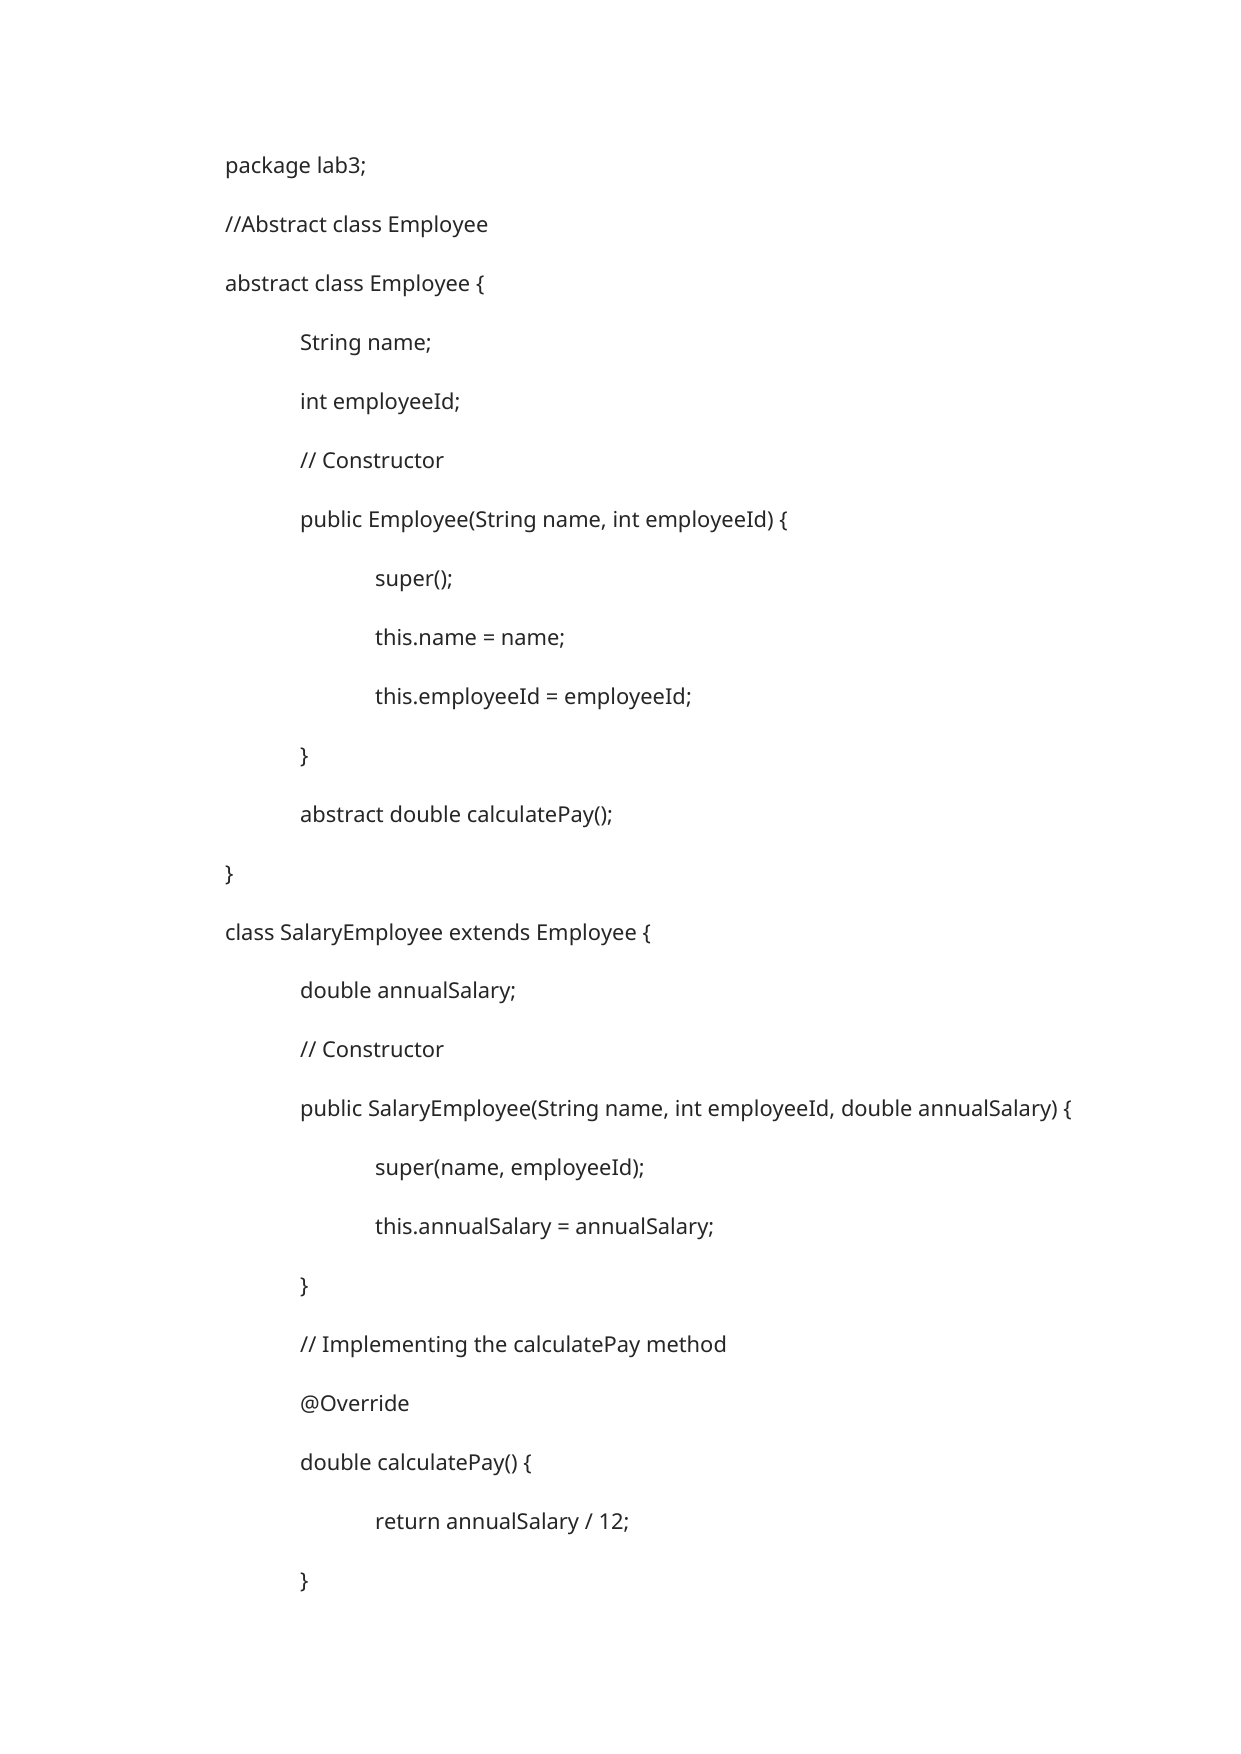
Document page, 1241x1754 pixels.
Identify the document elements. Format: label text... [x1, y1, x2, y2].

text String name; [225, 327, 1090, 357]
text class SalaryEmployee extends Employee { [225, 916, 1090, 946]
text @Override [225, 1388, 1090, 1418]
text // Implementing the calculatePay method [225, 1329, 1090, 1359]
text this.name = name; [225, 622, 1090, 651]
text super(); [225, 563, 1090, 592]
text } [225, 1270, 1090, 1300]
text public Employee(String name, int employeeId) { [225, 504, 1090, 533]
text super(name, employeeId); [225, 1152, 1090, 1182]
text } [225, 1565, 1090, 1595]
text // Constructor [225, 1034, 1090, 1064]
text this.annualSalary = annualSalary; [225, 1211, 1090, 1241]
text int employeeId; [225, 386, 1090, 416]
text //Abstract class Employee [225, 209, 1090, 239]
text abstract class Employee { [225, 268, 1090, 298]
text public SalaryEmployee(String name, int employeeId, double annualSalary) { [225, 1093, 1090, 1123]
text package lab3; [225, 150, 1090, 180]
text this.employeeId = employeeId; [225, 681, 1090, 710]
text } [225, 857, 1090, 887]
text abstract double calculatePay(); [225, 798, 1090, 828]
text double calculatePay() { [225, 1447, 1090, 1477]
text return annualSalary / 12; [225, 1506, 1090, 1536]
text double annualSalary; [225, 975, 1090, 1005]
text } [225, 739, 1090, 769]
text // Constructor [225, 445, 1090, 474]
